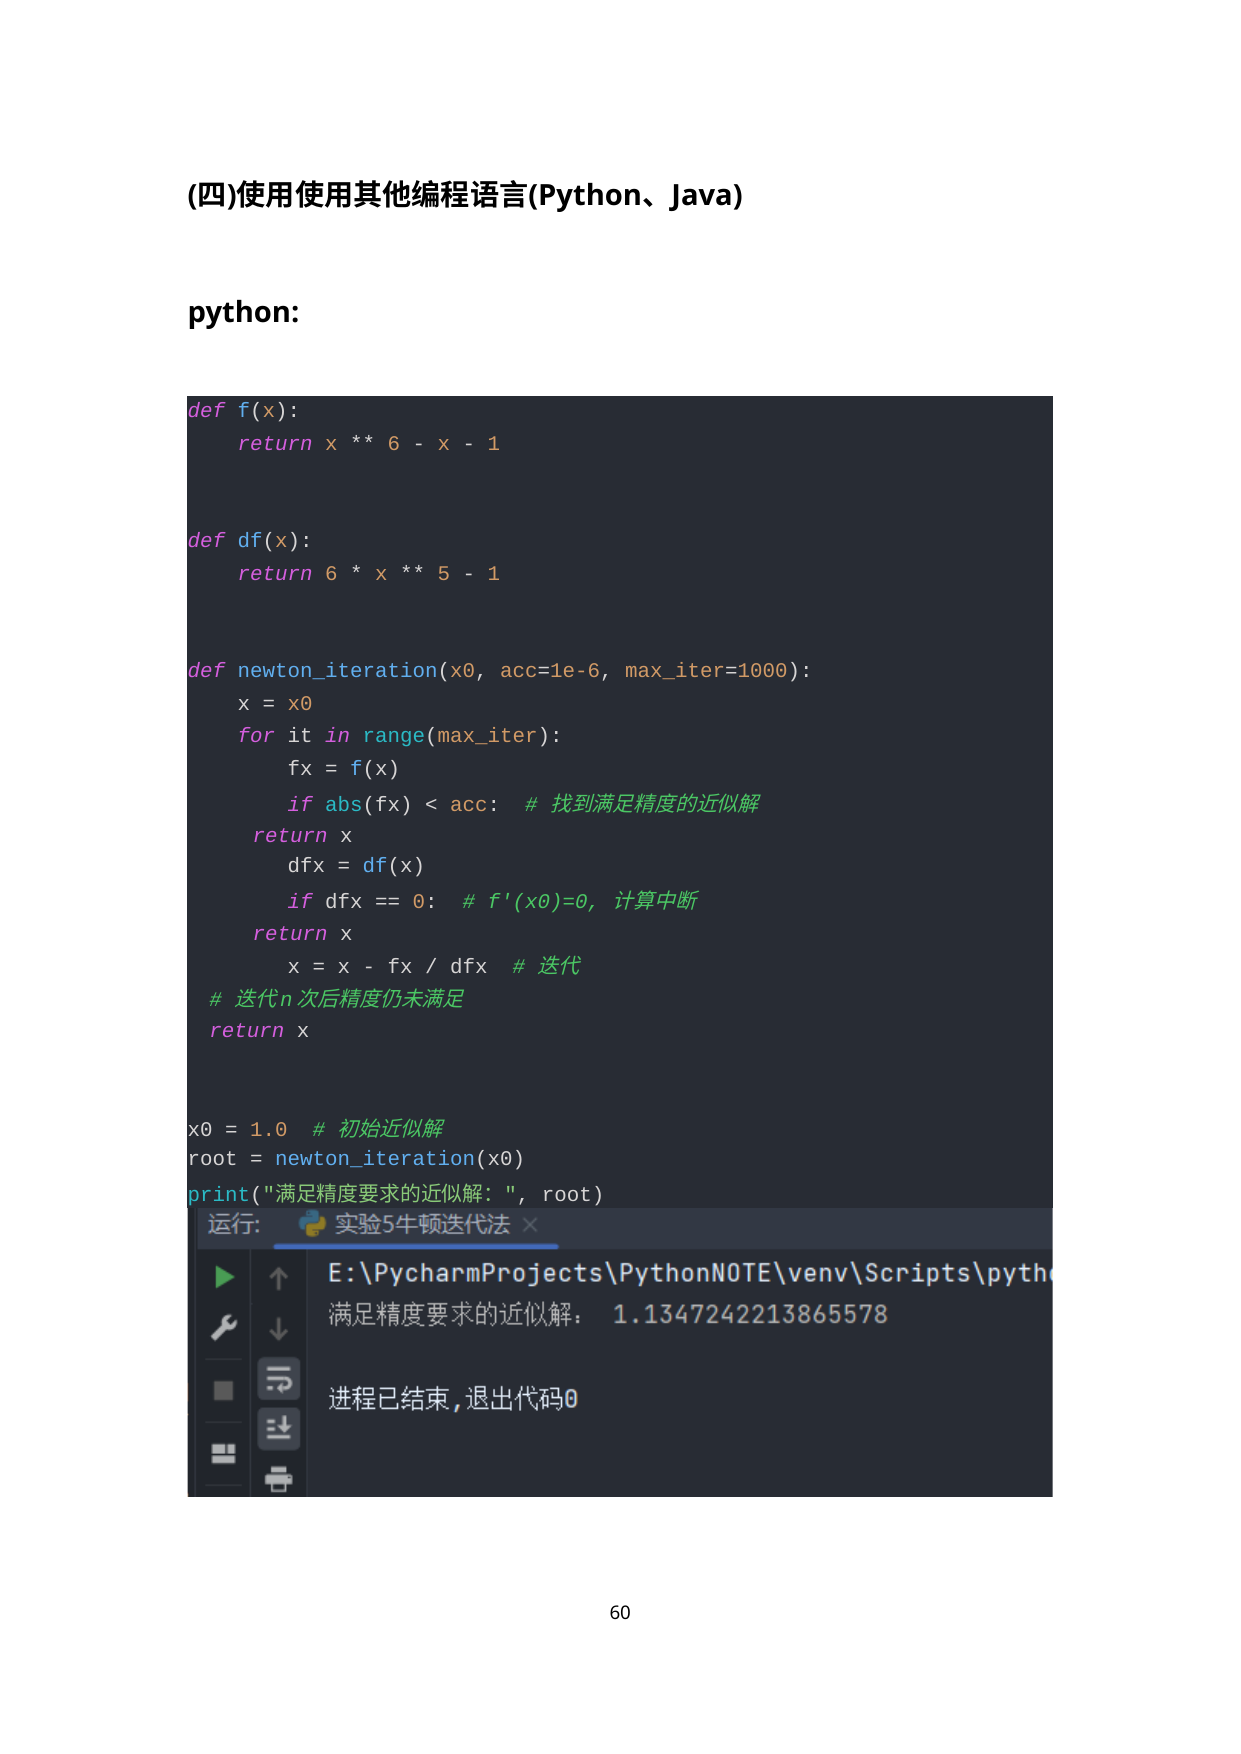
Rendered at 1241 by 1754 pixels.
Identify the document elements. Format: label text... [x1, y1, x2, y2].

subtitle (四)使用使用其他编程语言(Python、Java) [187, 160, 1053, 225]
picture [187, 1208, 1053, 1497]
text def f(x): return x ** 6 - x - 1 def df(x): return 6 * x ** 5 - 1 def newton_iteration(x0, acc=1e-6, max_iter=1000): x = x0 for it in range(max_iter): fx = f(x) if abs(fx) < acc: # 找到满足精度的近似解 return x dfx = df(x) if dfx == 0: # f'(x0)=0, 计算中断 return x x = x - fx / dfx # 迭代 # 迭代n次后精度仍未满足 return x x0 = 1.0 # 初始近似解 root = newton_iteration(x0) print("满足精度要求的近似解：", root) [187, 396, 1053, 1208]
subtitle python: [187, 279, 1053, 344]
